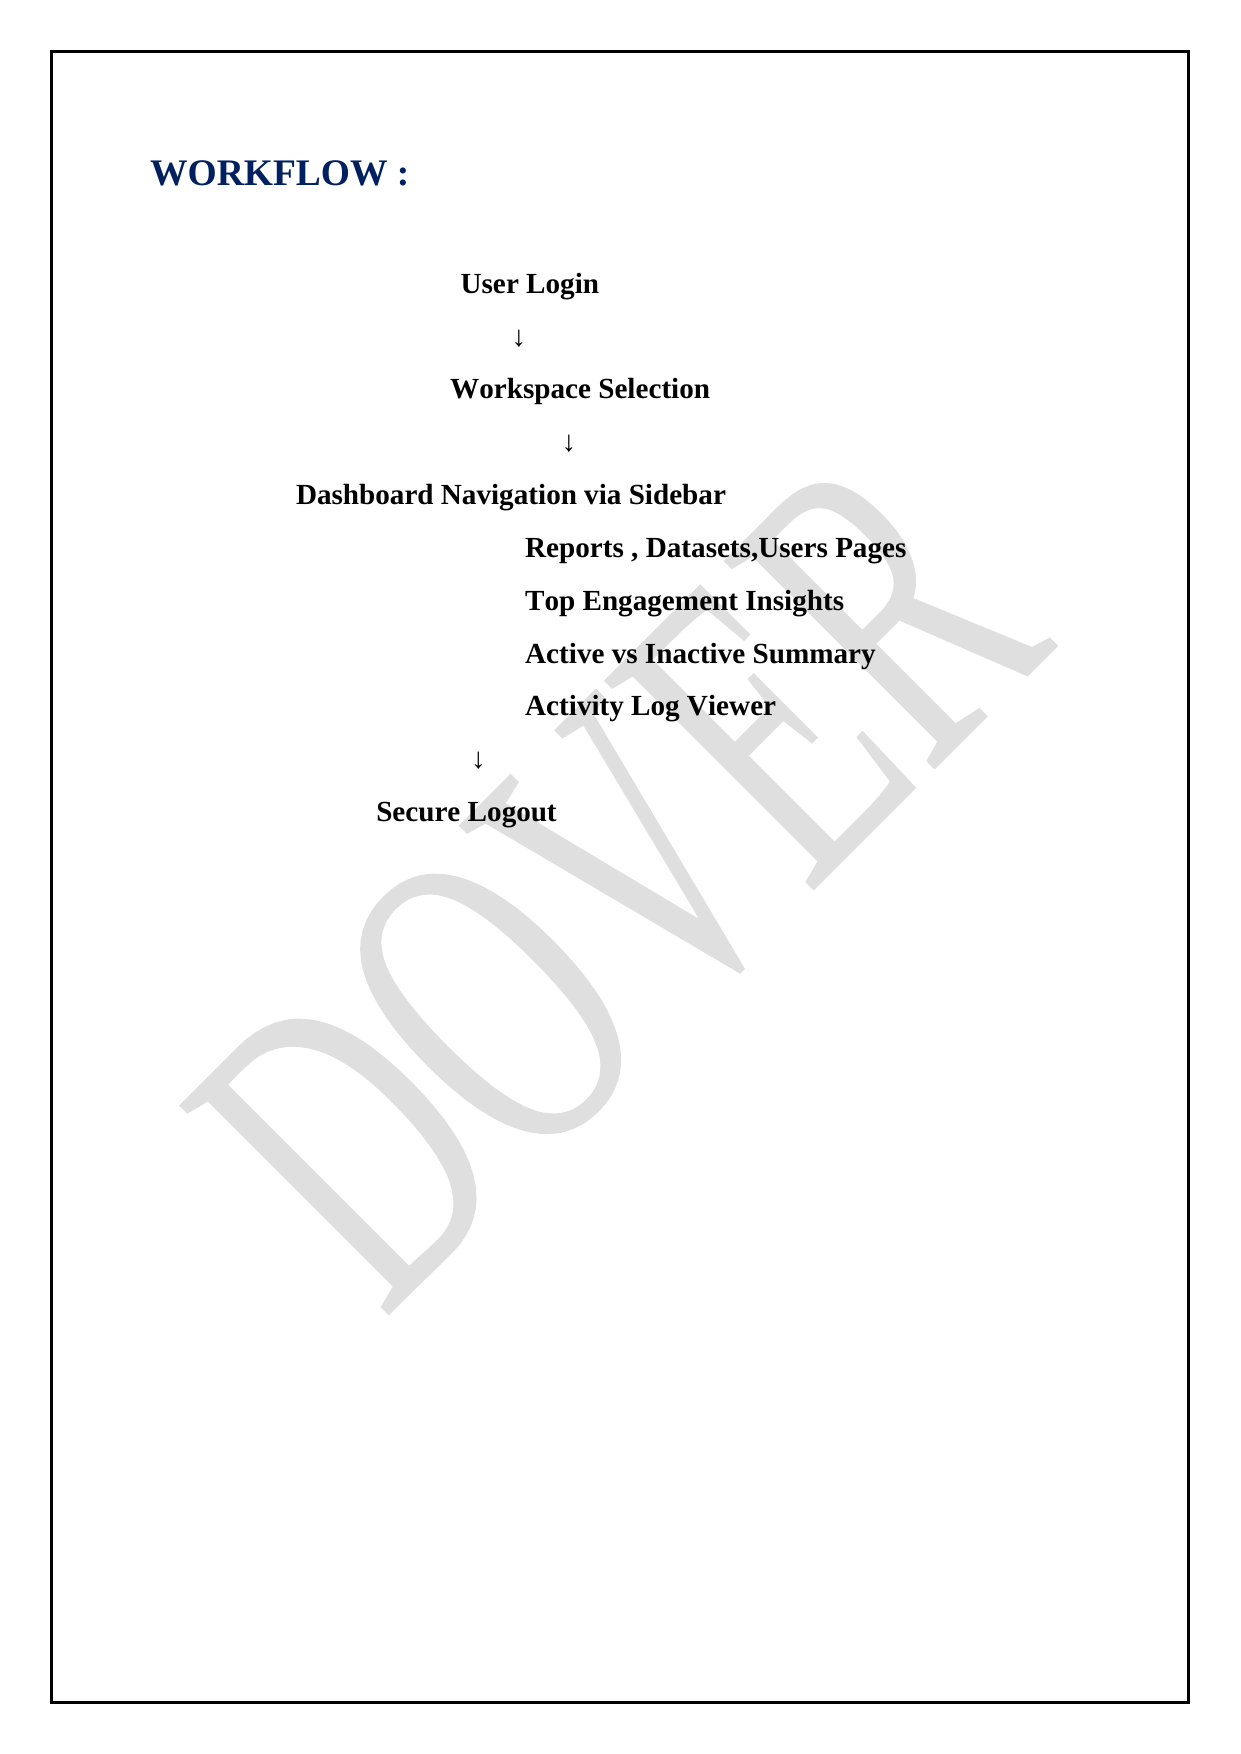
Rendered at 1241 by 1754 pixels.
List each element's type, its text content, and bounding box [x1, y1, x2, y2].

text Secure Logout [150, 794, 1090, 828]
text Workspace Selection [375, 372, 1090, 405]
text Active vs Inactive Summary [525, 636, 1090, 669]
text ↓ [150, 741, 1090, 775]
text ↓ [300, 319, 1090, 352]
text Dashboard Navigation via Sidebar [150, 477, 1090, 511]
text WORKFLOW : [150, 150, 1090, 193]
text Top Engagement Insights [525, 583, 1090, 616]
text Reports , Datasets,Users Pages [525, 530, 1090, 564]
text ↓ [300, 424, 1090, 458]
text User Login [300, 266, 1090, 299]
text Activity Log Viewer [525, 688, 1090, 722]
